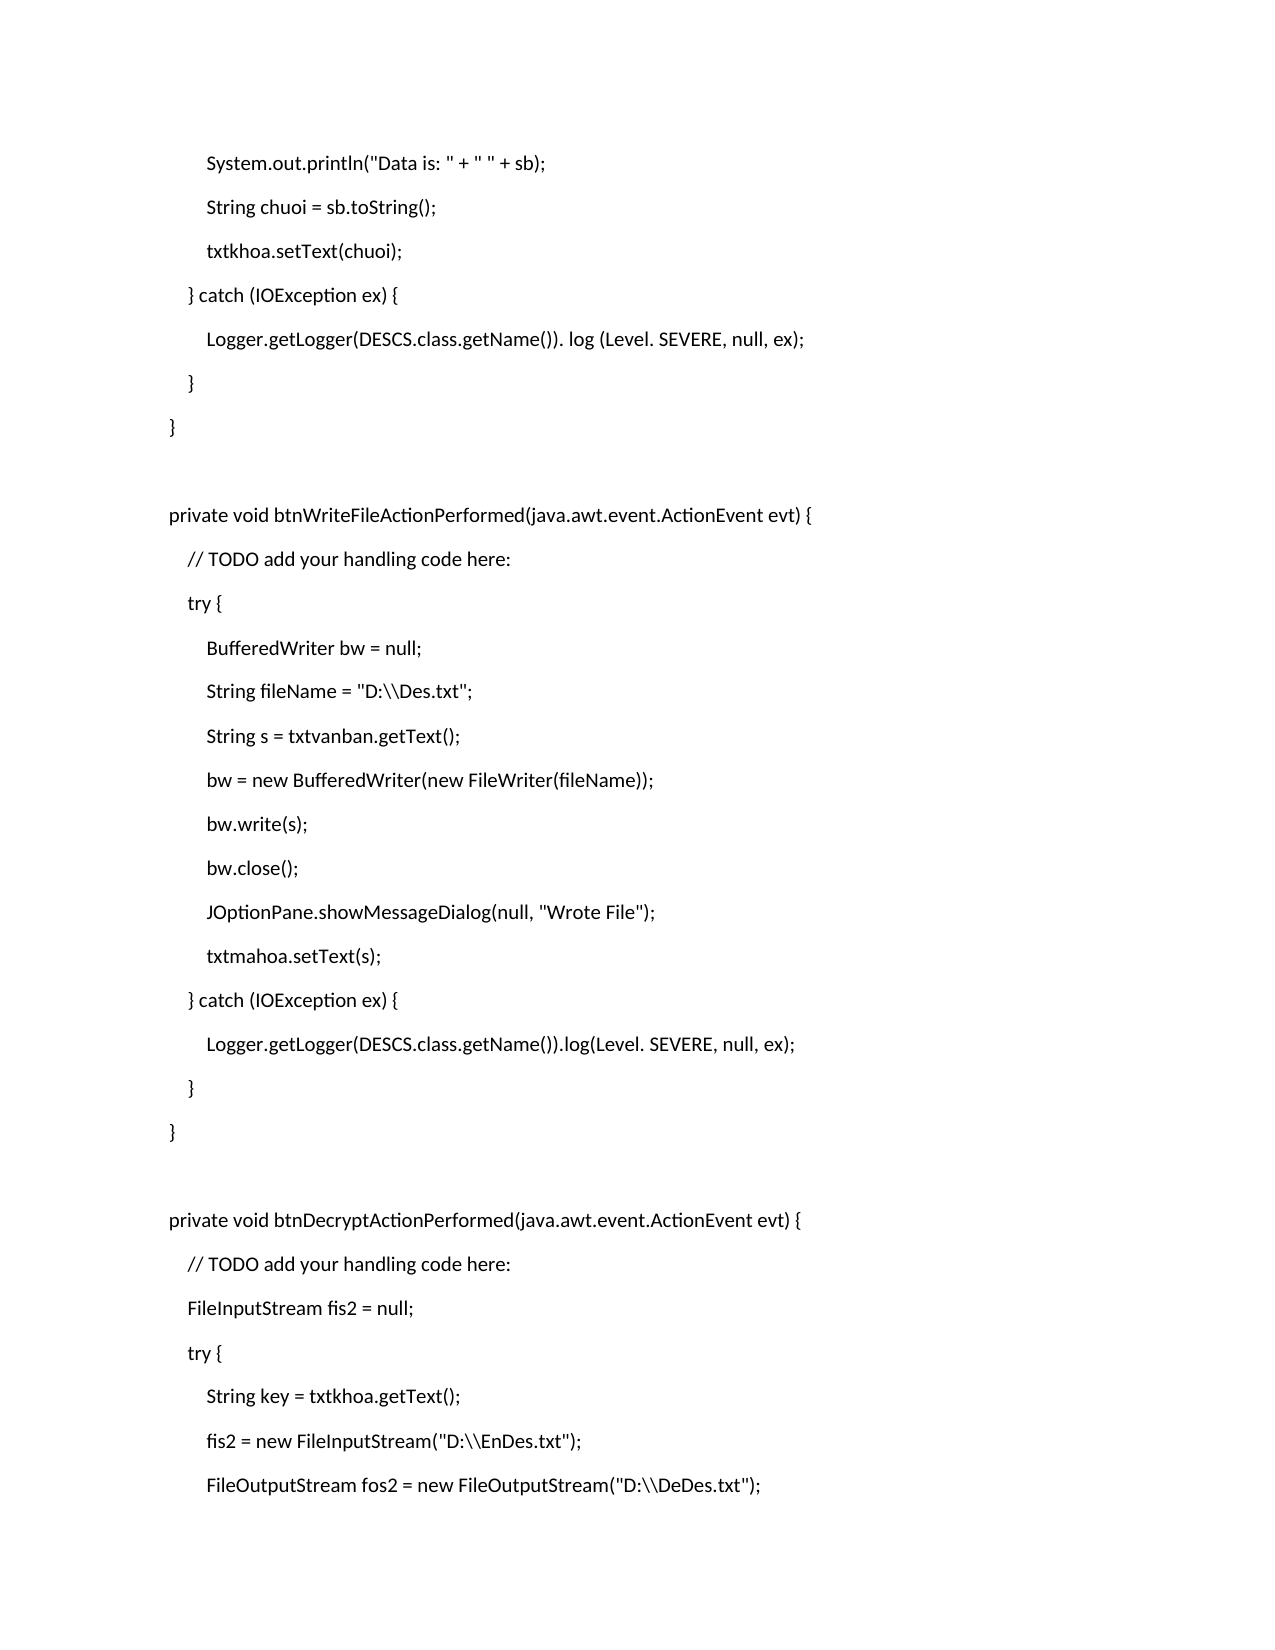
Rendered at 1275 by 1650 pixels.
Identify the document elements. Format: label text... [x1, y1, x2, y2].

text Logger.getLogger(DESCS.class.getName()).log(Level. SEVERE, null, ex); [150, 1031, 1125, 1057]
text try { [150, 1340, 1125, 1365]
text } [150, 1119, 1125, 1145]
text System.out.println("Data is: " + " " + sb); [150, 150, 1125, 175]
text String s = txtvanban.getText(); [150, 723, 1125, 748]
text private void btnWriteFileActionPerformed(java.awt.event.ActionEvent evt) { [150, 502, 1125, 528]
text txtmahoa.setText(s); [150, 943, 1125, 968]
text Logger.getLogger(DESCS.class.getName()). log (Level. SEVERE, null, ex); [150, 326, 1125, 352]
text bw.write(s); [150, 811, 1125, 836]
text BufferedWriter bw = null; [150, 635, 1125, 660]
text bw.close(); [150, 855, 1125, 880]
text } [150, 414, 1125, 440]
text bw = new BufferedWriter(new FileWriter(fileName)); [150, 767, 1125, 792]
text } [150, 1075, 1125, 1101]
text try { [150, 591, 1125, 616]
text // TODO add your handling code here: [150, 547, 1125, 572]
text JOptionPane.showMessageDialog(null, "Wrote File"); [150, 899, 1125, 924]
text FileInputStream fis2 = null; [150, 1296, 1125, 1321]
text } catch (IOException ex) { [150, 282, 1125, 308]
text String key = txtkhoa.getText(); [150, 1384, 1125, 1409]
text FileOutputStream fos2 = new FileOutputStream("D:\\DeDes.txt"); [150, 1472, 1125, 1497]
text // TODO add your handling code here: [150, 1252, 1125, 1277]
text } catch (IOException ex) { [150, 987, 1125, 1013]
text txtkhoa.setText(chuoi); [150, 238, 1125, 263]
text String chuoi = sb.toString(); [150, 194, 1125, 219]
text private void btnDecryptActionPerformed(java.awt.event.ActionEvent evt) { [150, 1207, 1125, 1233]
text String fileName = "D:\\Des.txt"; [150, 679, 1125, 704]
text fis2 = new FileInputStream("D:\\EnDes.txt"); [150, 1428, 1125, 1453]
text } [150, 370, 1125, 396]
